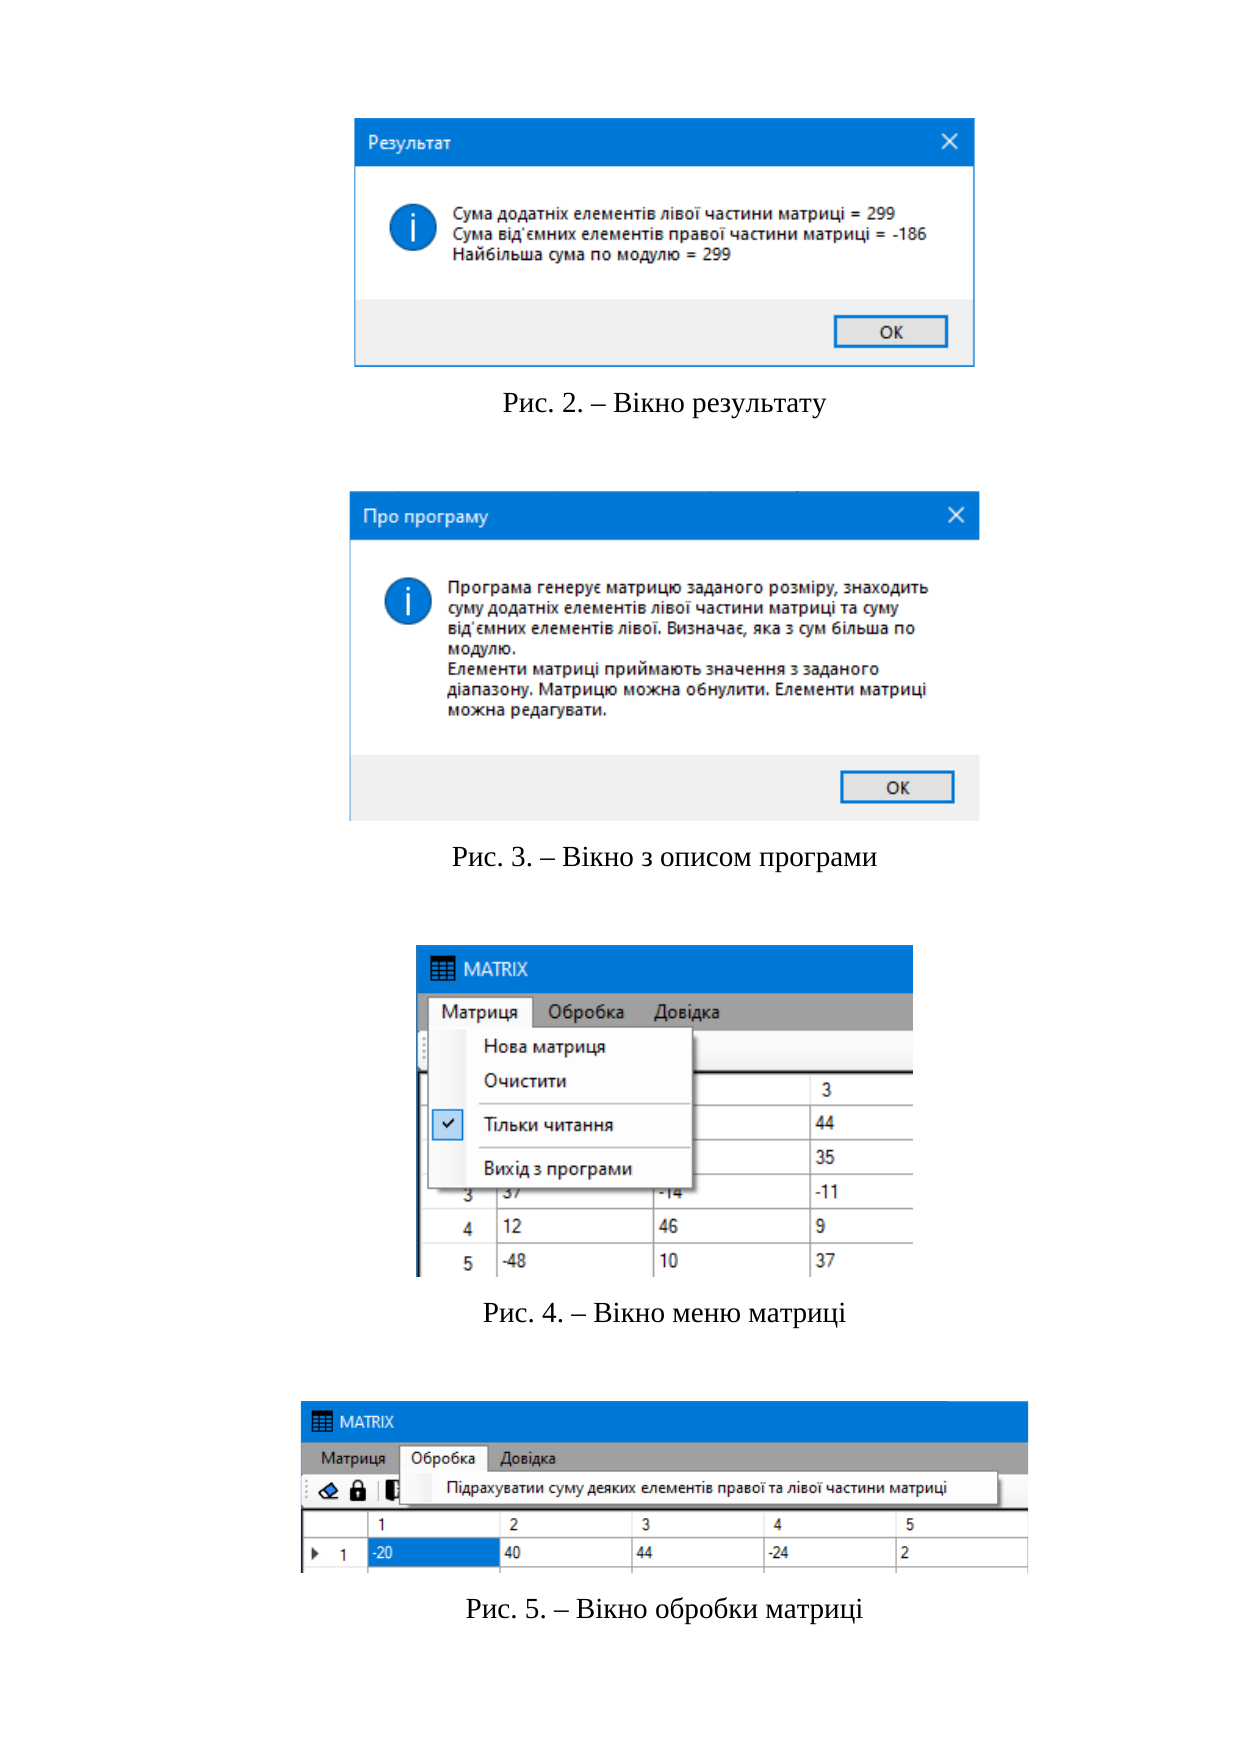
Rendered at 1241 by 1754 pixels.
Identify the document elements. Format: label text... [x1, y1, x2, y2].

text Рис. 4. – Вікно меню матриці [177, 1295, 1152, 1329]
text Рис. 5. – Вікно обробки матриці [177, 1591, 1152, 1625]
picture [300, 1401, 1029, 1573]
picture [349, 491, 980, 821]
text Рис. 2. – Вікно результату [177, 385, 1152, 419]
picture [354, 118, 975, 367]
picture [416, 945, 913, 1277]
text Рис. 3. – Вікно з описом програми [177, 839, 1152, 873]
